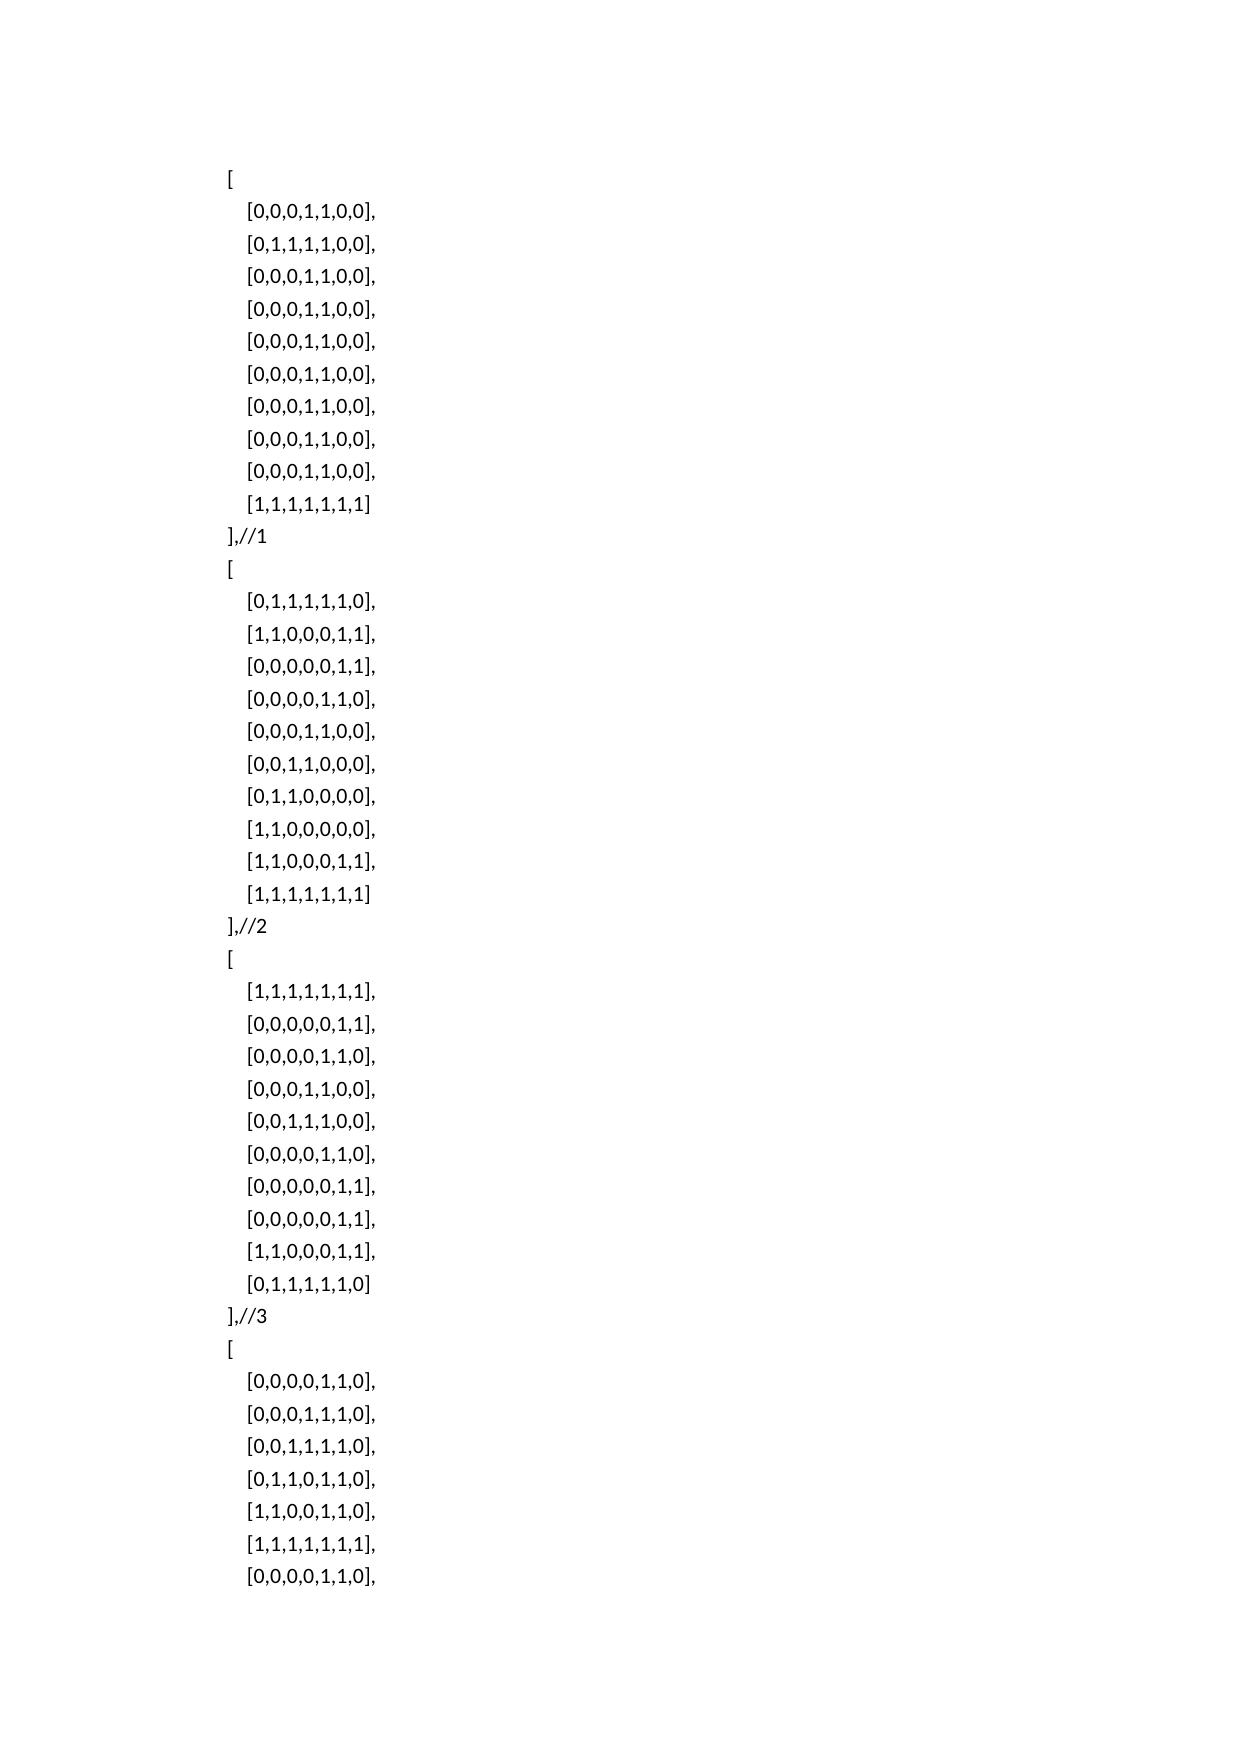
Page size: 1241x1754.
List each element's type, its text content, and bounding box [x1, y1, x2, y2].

text [0,0,0,1,1,0,0], [187, 194, 1053, 227]
text [0,1,1,0,0,0,0], [187, 779, 1053, 812]
text [0,0,0,0,0,1,1], [187, 1169, 1053, 1202]
text ],//1 [187, 519, 1053, 552]
text [1,1,0,0,1,1,0], [187, 1494, 1053, 1527]
text [1,1,0,0,0,1,1], [187, 617, 1053, 649]
text [0,0,1,1,1,1,0], [187, 1429, 1053, 1462]
text [0,0,0,0,1,1,0], [187, 682, 1053, 714]
text [ [187, 942, 1053, 974]
text [ [187, 162, 1053, 194]
text [1,1,0,0,0,1,1], [187, 844, 1053, 877]
text [0,0,0,1,1,0,0], [187, 714, 1053, 747]
text [1,1,1,1,1,1,1], [187, 1527, 1053, 1559]
text [1,1,1,1,1,1,1] [187, 877, 1053, 909]
text ],//2 [187, 909, 1053, 942]
text [0,0,0,0,1,1,0], [187, 1559, 1053, 1592]
text [0,0,0,0,1,1,0], [187, 1364, 1053, 1397]
text [0,0,0,1,1,0,0], [187, 357, 1053, 389]
text [0,1,1,1,1,1,0], [187, 584, 1053, 617]
text [0,0,0,0,0,1,1], [187, 649, 1053, 682]
text [ [187, 552, 1053, 584]
text [0,0,0,1,1,0,0], [187, 389, 1053, 422]
text [1,1,1,1,1,1,1], [187, 974, 1053, 1007]
text [0,0,0,1,1,0,0], [187, 324, 1053, 357]
text [0,1,1,1,1,1,0] [187, 1267, 1053, 1299]
text ],//3 [187, 1299, 1053, 1332]
text [1,1,0,0,0,0,0], [187, 812, 1053, 844]
text [0,0,0,1,1,0,0], [187, 422, 1053, 454]
text [0,0,0,0,1,1,0], [187, 1039, 1053, 1072]
text [0,0,1,1,1,0,0], [187, 1104, 1053, 1137]
text [0,0,0,1,1,0,0], [187, 1072, 1053, 1104]
text [0,0,0,1,1,1,0], [187, 1397, 1053, 1429]
text [0,1,1,1,1,0,0], [187, 227, 1053, 259]
text [0,0,0,1,1,0,0], [187, 454, 1053, 487]
text [1,1,0,0,0,1,1], [187, 1234, 1053, 1267]
text [0,0,0,1,1,0,0], [187, 292, 1053, 324]
text [1,1,1,1,1,1,1] [187, 487, 1053, 519]
text [0,0,0,1,1,0,0], [187, 259, 1053, 292]
text [ [187, 1332, 1053, 1364]
text [0,0,0,0,0,1,1], [187, 1202, 1053, 1234]
text [0,0,0,0,0,1,1], [187, 1007, 1053, 1039]
text [0,1,1,0,1,1,0], [187, 1462, 1053, 1494]
text [0,0,0,0,1,1,0], [187, 1137, 1053, 1169]
text [0,0,1,1,0,0,0], [187, 747, 1053, 779]
